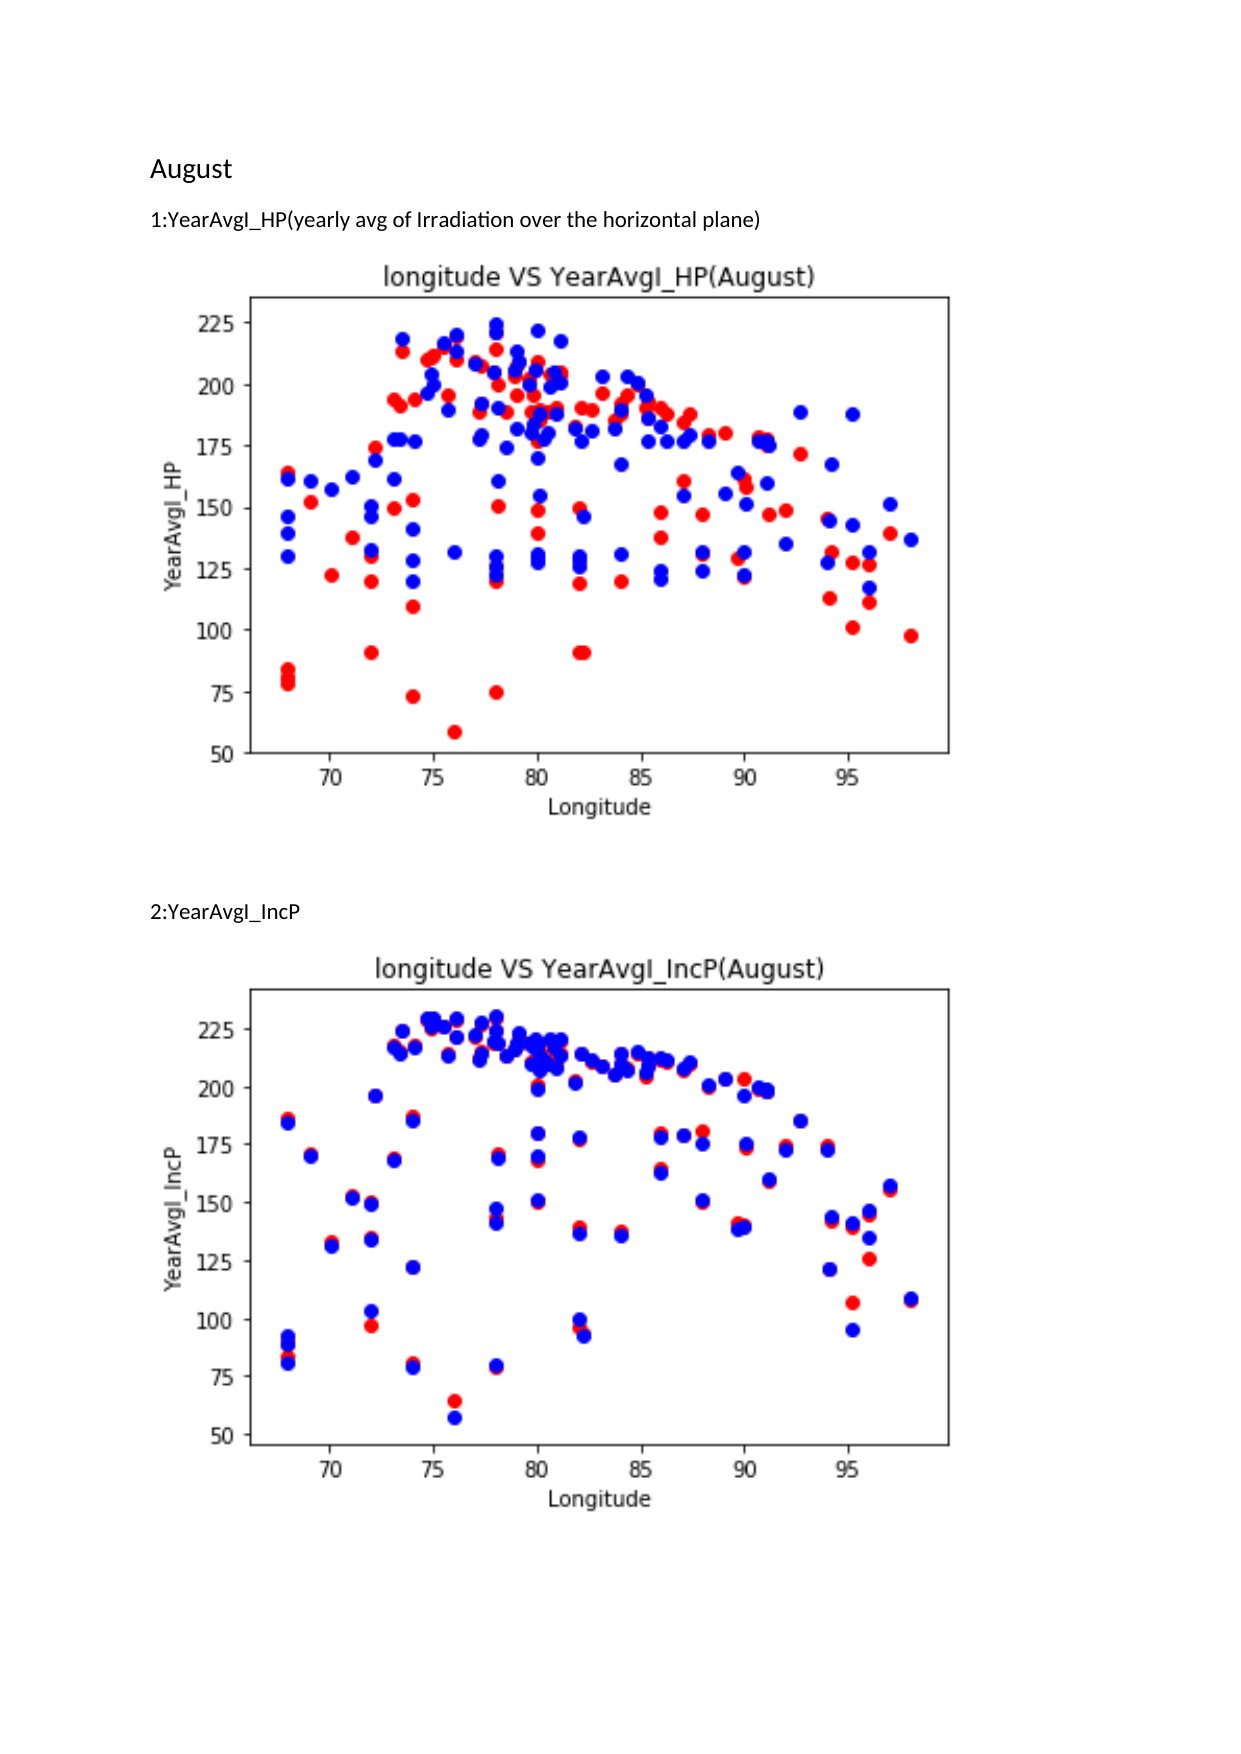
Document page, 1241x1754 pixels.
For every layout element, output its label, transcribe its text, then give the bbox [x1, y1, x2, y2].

picture [150, 943, 969, 1524]
text 1:YearAvgI_HP(yearly avg of Irradiation over the horizontal plane) [150, 205, 1090, 233]
text 2:YearAvgI_IncP [150, 897, 1090, 925]
text August [150, 150, 1090, 186]
picture [150, 252, 969, 832]
